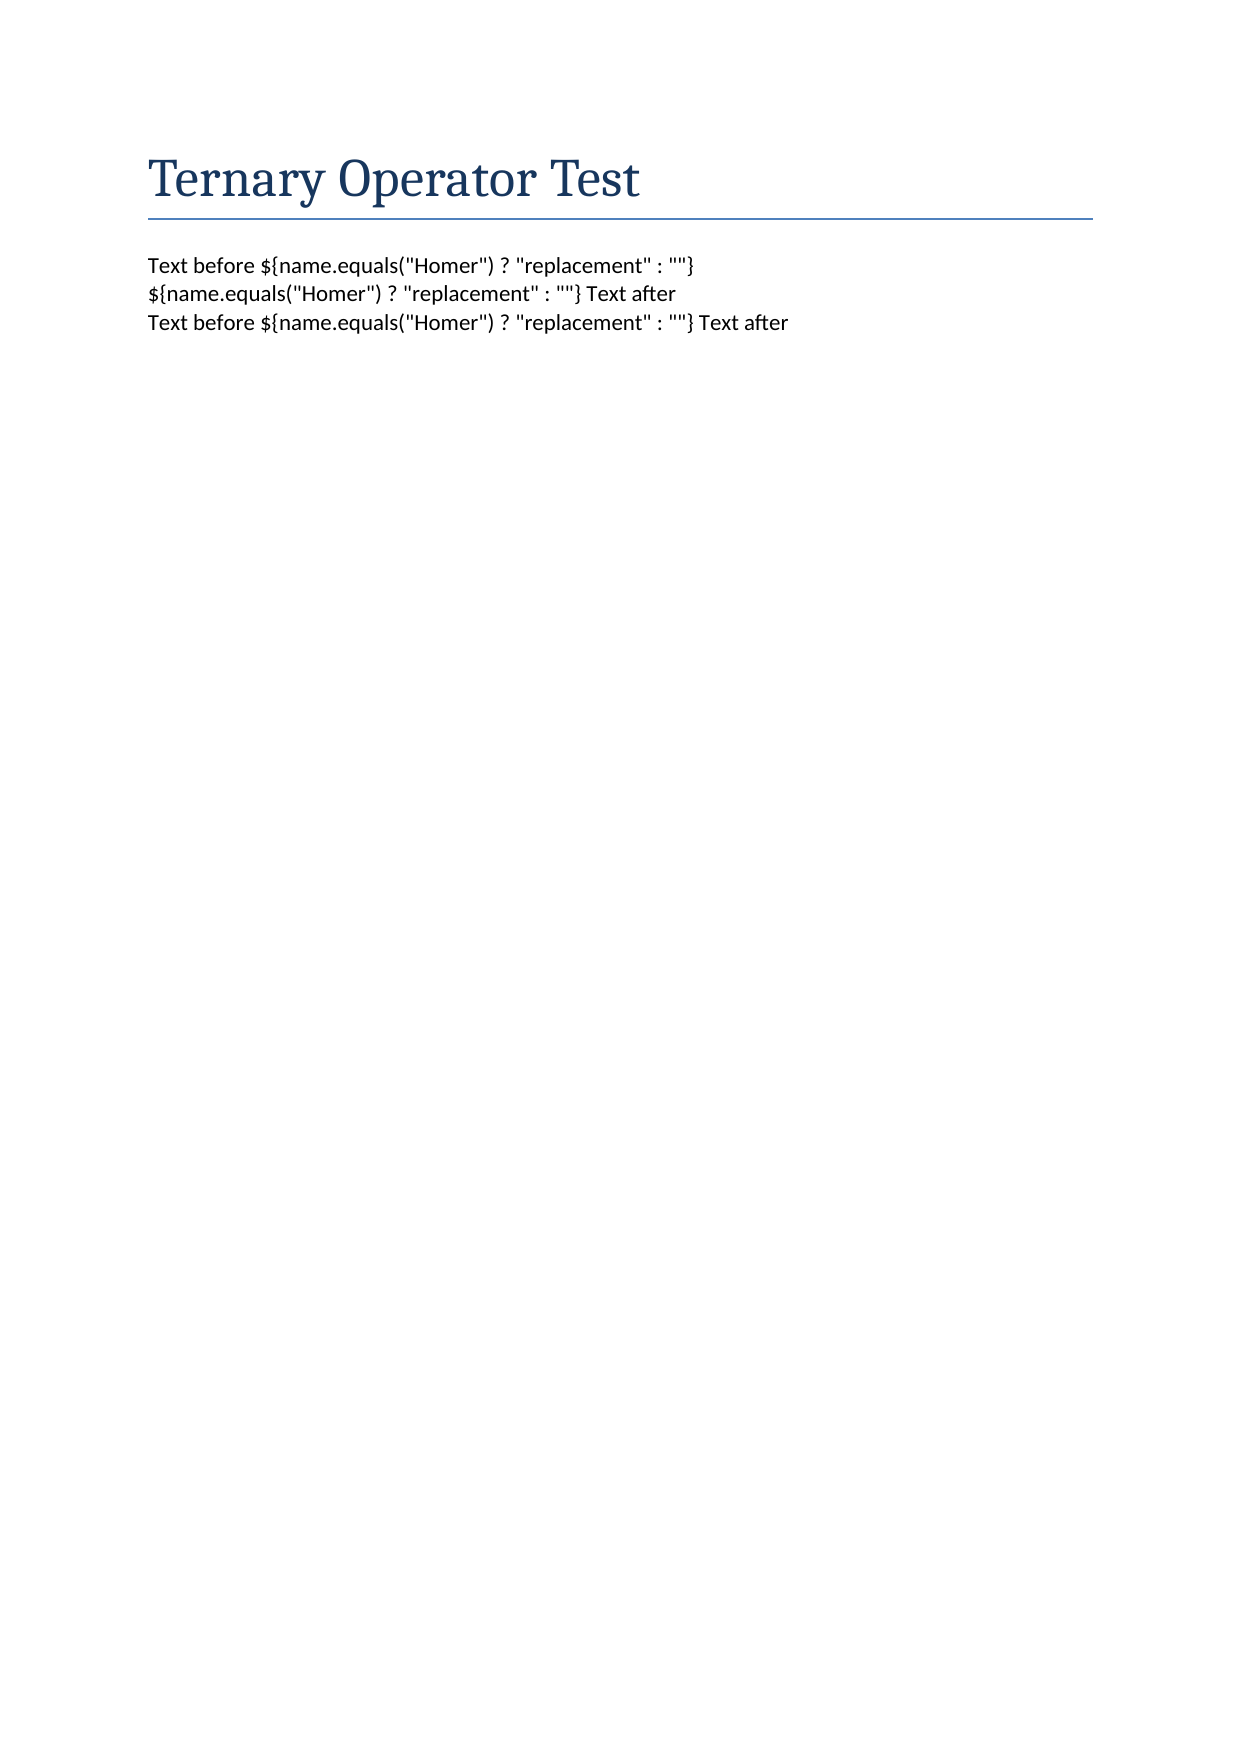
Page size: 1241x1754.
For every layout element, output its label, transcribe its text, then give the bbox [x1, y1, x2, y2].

title Ternary Operator Test [148, 148, 1093, 218]
text Text before ${name.equals("Homer") ? "replacement" : ""} [148, 252, 1093, 279]
text ${name.equals("Homer") ? "replacement" : ""} Text after [148, 279, 1093, 308]
text Text before ${name.equals("Homer") ? "replacement" : ""} Text after [148, 308, 1093, 336]
